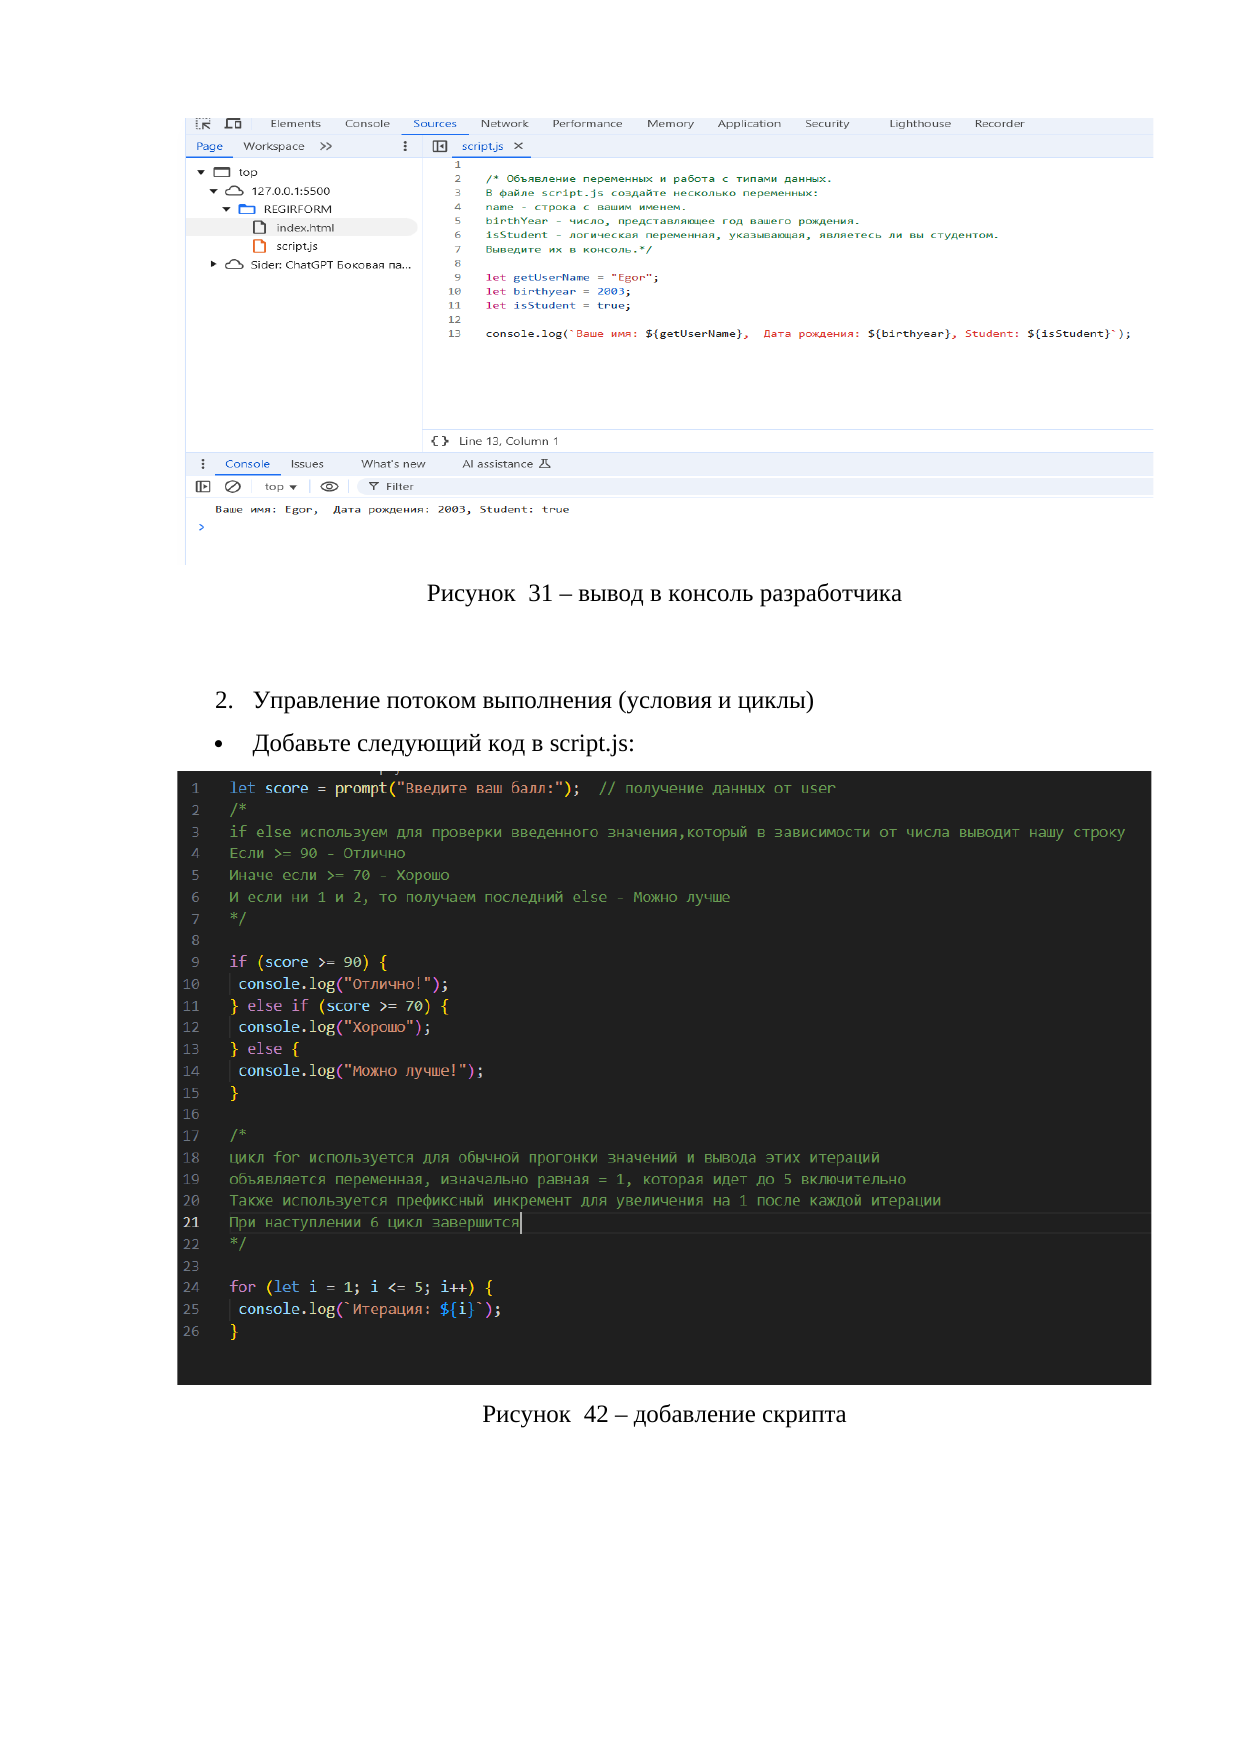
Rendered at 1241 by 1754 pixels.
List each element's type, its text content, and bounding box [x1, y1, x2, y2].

picture [177, 118, 1154, 565]
picture [177, 771, 1152, 1385]
list Добавьте следующий код в script.js: [215, 728, 1152, 757]
list Управление потоком выполнения (условия и циклы) [215, 685, 1152, 714]
